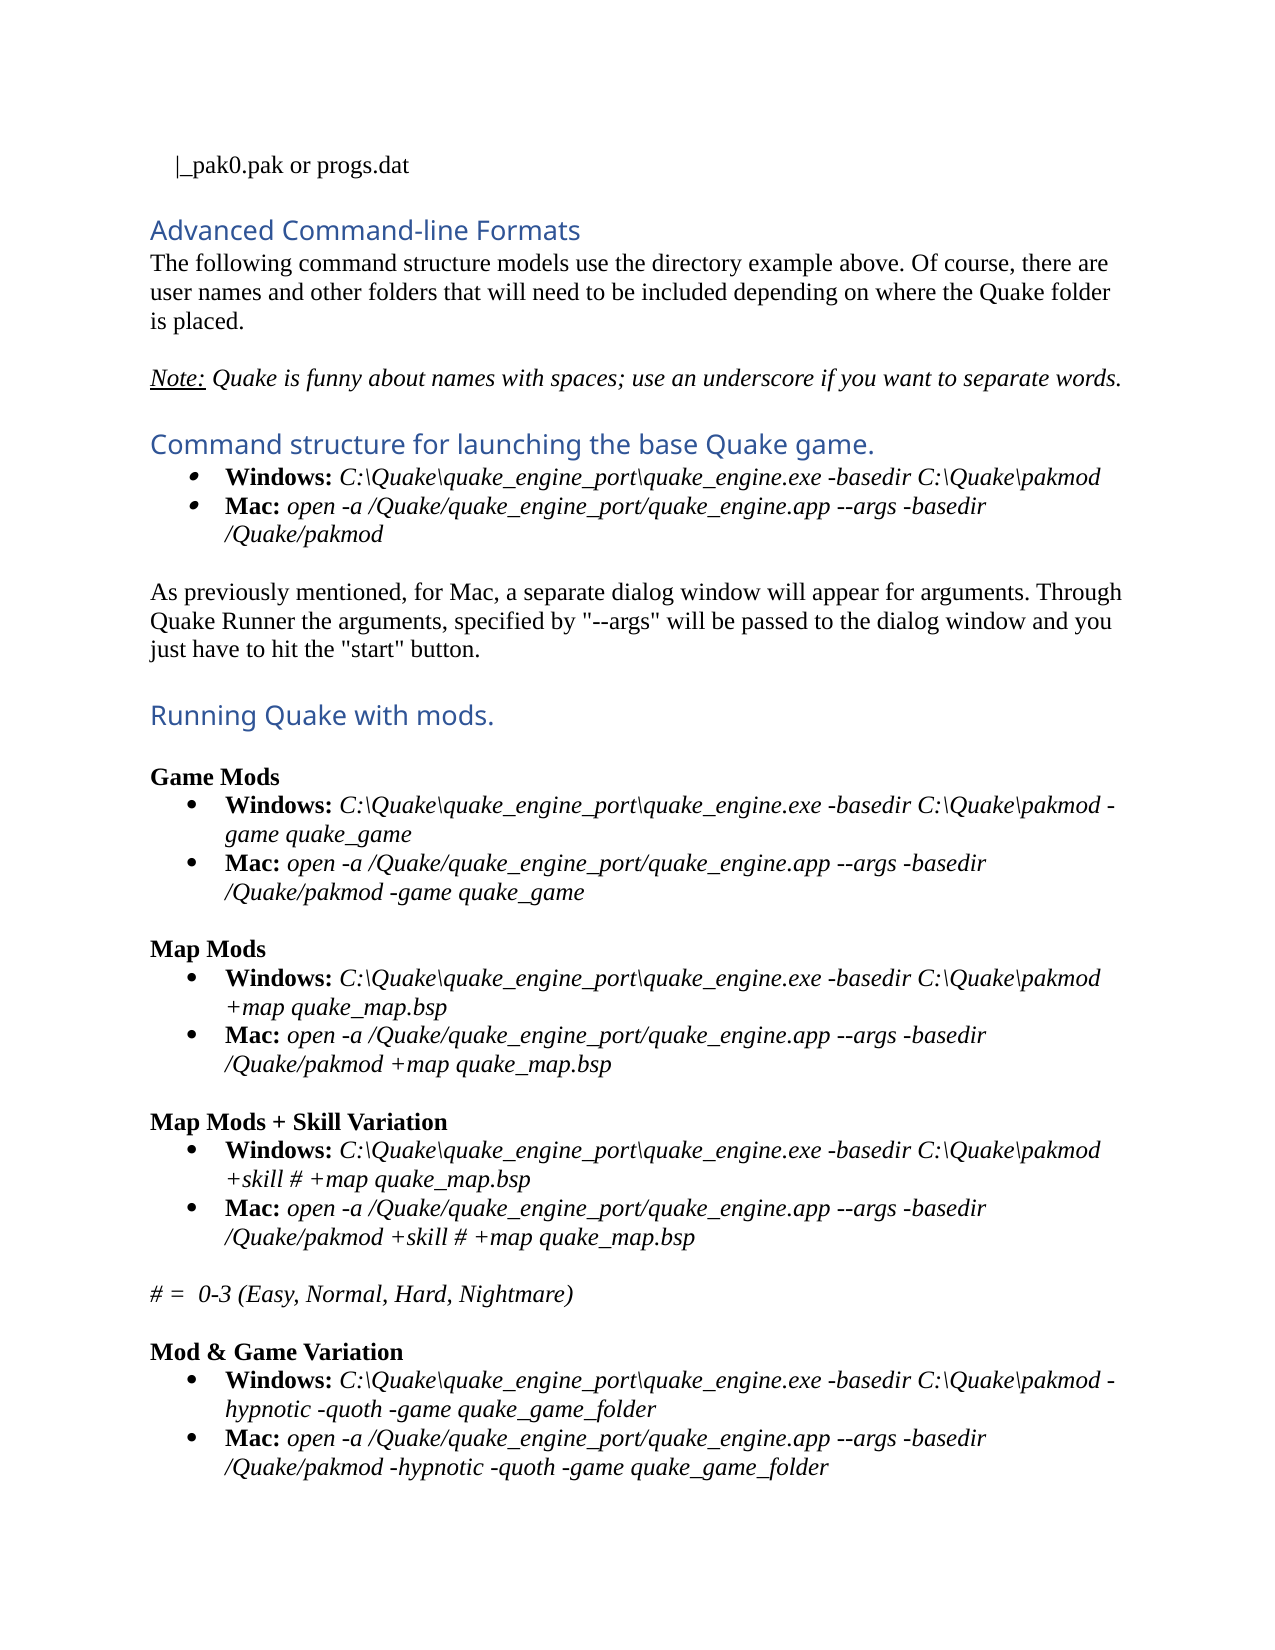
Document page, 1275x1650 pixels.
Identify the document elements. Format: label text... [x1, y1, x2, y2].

list Windows: C:\Quake\quake_engine_port\quake_engine.exe -basedir C:\Quake\pakmod +skill # +map quake_map.bsp [187, 1136, 1125, 1193]
list Mac: open -a /Quake/quake_engine_port/quake_engine.app --args -basedir /Quake/pakmod -hypnotic -quoth -game quake_game_folder [187, 1423, 1125, 1481]
text Map Mods + Skill Variation [150, 1107, 1125, 1136]
list Mac: open -a /Quake/quake_engine_port/quake_engine.app --args -basedir /Quake/pakmod -game quake_game [187, 848, 1125, 906]
list Mac: open -a /Quake/quake_engine_port/quake_engine.app --args -basedir /Quake/pakmod +skill # +map quake_map.bsp [187, 1193, 1125, 1251]
text Map Mods [150, 934, 1125, 963]
text Mod & Game Variation [150, 1337, 1125, 1366]
text |_pak0.pak or progs.dat [150, 150, 1125, 179]
text Note: Quake is funny about names with spaces; use an underscore if you want to separate words. [150, 363, 1125, 392]
list Mac: open -a /Quake/quake_engine_port/quake_engine.app --args -basedir /Quake/pakmod +map quake_map.bsp [187, 1021, 1125, 1078]
subtitle Running Quake with mods. [150, 696, 1125, 733]
subtitle Command structure for launching the base Quake game. [150, 425, 1125, 462]
list Windows: C:\Quake\quake_engine_port\quake_engine.exe -basedir C:\Quake\pakmod [187, 462, 1125, 491]
subtitle Advanced Command-line Formats [150, 212, 1125, 248]
list Windows: C:\Quake\quake_engine_port\quake_engine.exe -basedir C:\Quake\pakmod +map quake_map.bsp [187, 963, 1125, 1021]
text Game Mods [150, 762, 1125, 791]
list Mac: open -a /Quake/quake_engine_port/quake_engine.app --args -basedir /Quake/pakmod [187, 491, 1125, 548]
list Windows: C:\Quake\quake_engine_port\quake_engine.exe -basedir C:\Quake\pakmod -hypnotic -quoth -game quake_game_folder [187, 1366, 1125, 1423]
text # = 0-3 (Easy, Normal, Hard, Nightmare) [150, 1279, 1125, 1308]
list Windows: C:\Quake\quake_engine_port\quake_engine.exe -basedir C:\Quake\pakmod -game quake_game [187, 791, 1125, 848]
text The following command structure models use the directory example above. Of course, there are user names and other folders that will need to be included depending on where the Quake folder is placed. [150, 248, 1125, 335]
text As previously mentioned, for Mac, a separate dialog window will appear for arguments. Through Quake Runner the arguments, specified by "--args" will be passed to the dialog window and you just have to hit the "start" button. [150, 577, 1125, 663]
